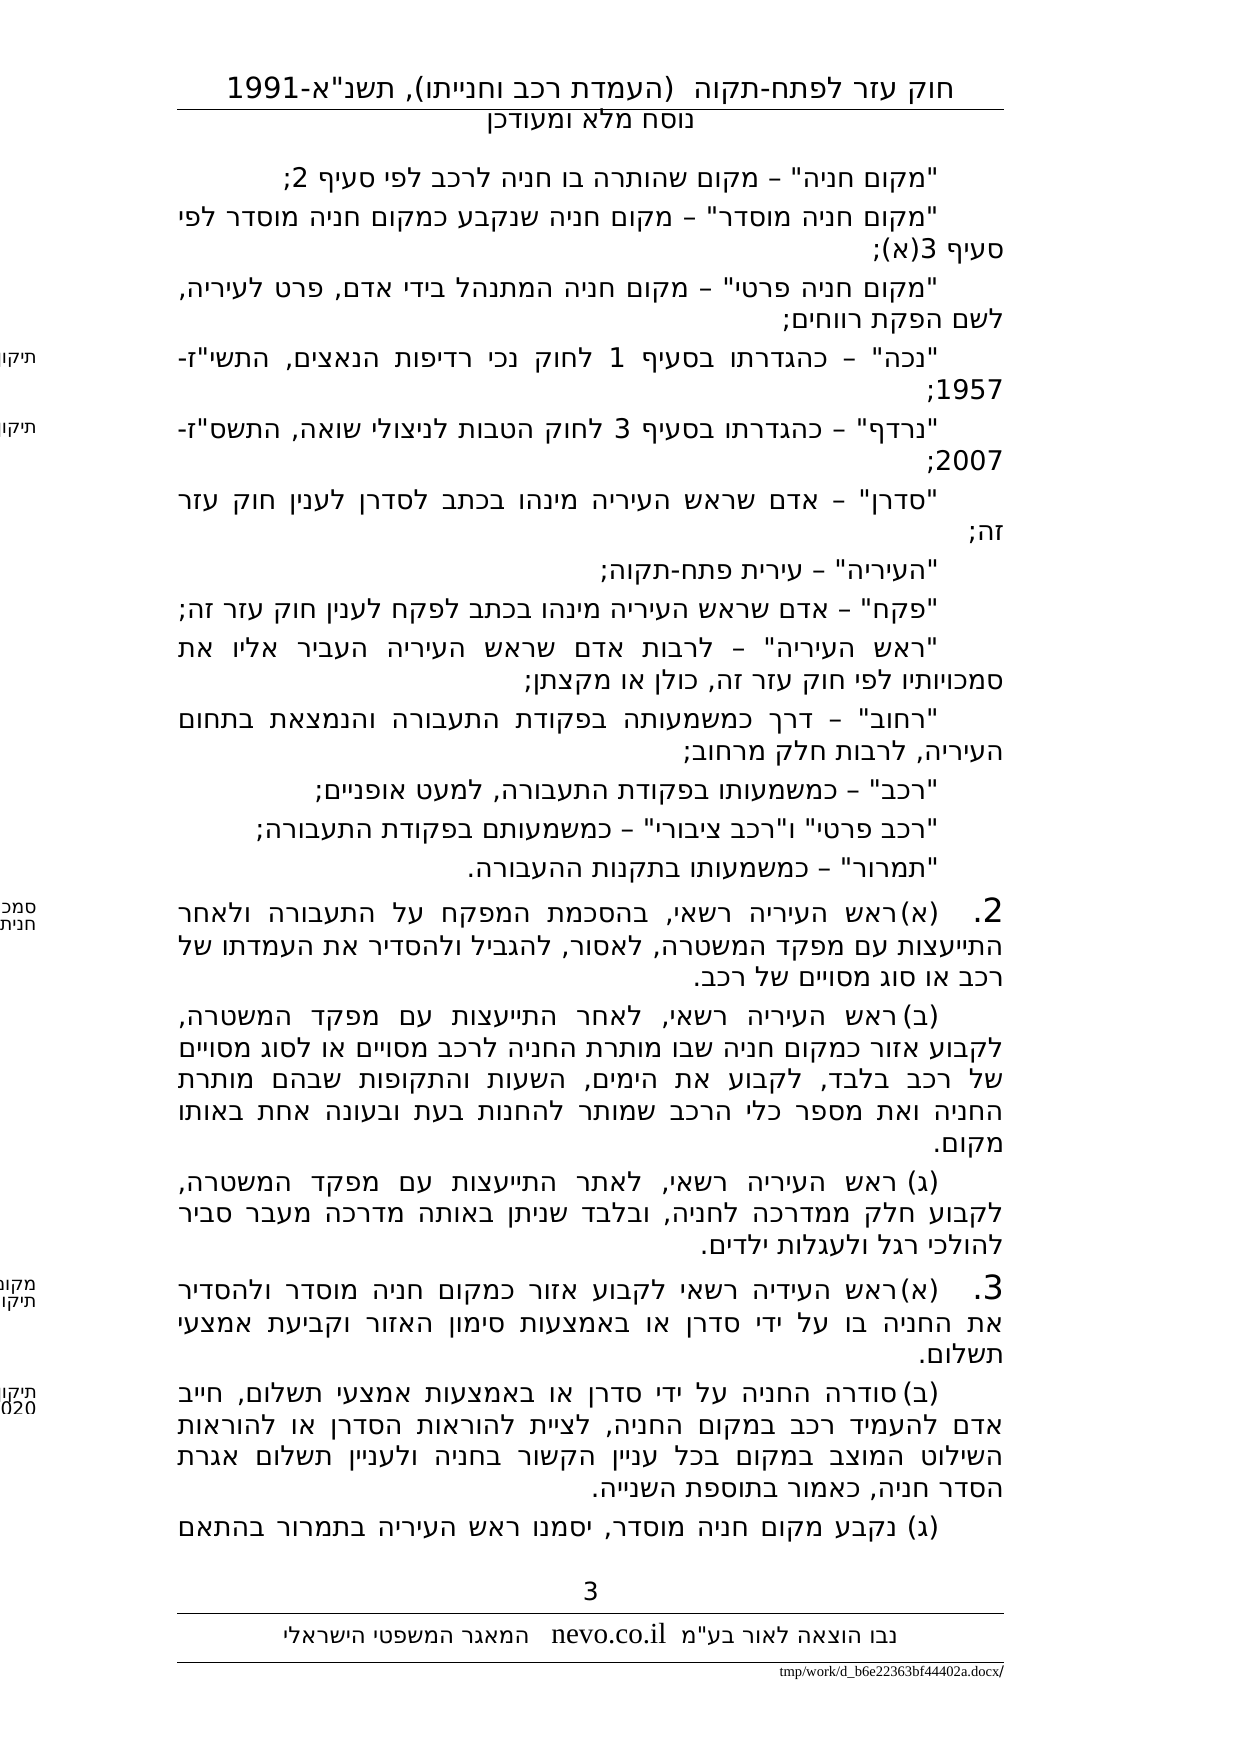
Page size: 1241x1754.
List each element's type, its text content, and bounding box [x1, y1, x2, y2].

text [177, 1511, 1004, 1543]
text "מקום חניה" – מקום שהותרה בו חניה לרכב לפי סעיף 2; [177, 162, 1004, 194]
text "רכב פרטי" ו"רכב ציבורי" – כמשמעותם בפקודת התעבורה; [177, 813, 1004, 844]
text "מקום חניה פרטי" – מקום חניה המתנהל בידי אדם, פרט לעיריה, לשם הפקת רווחים; [177, 272, 1004, 335]
text "סדרן" – אדם שראש העיריה מינהו בכתב לסדרן לענין חוק עזר זה; [177, 484, 1004, 547]
text 3. (א) ראש העידיה רשאי לקבוע אזור כמקום חניה מוסדר ולהסדיר את החניה בו על ידי סדרן או באמצעות סימון האזור וקביעת אמצעי תשלום. [177, 1268, 1004, 1370]
text 2. (א) ראש העיריה רשאי, בהסכמת המפקח על התעבורה ולאחר התייעצות עם מפקד המשטרה, לאסור, להגביל ולהסדיר את העמדתו של רכב או סוג מסויים של רכב. [177, 891, 1004, 993]
text (ב) סודרה החניה על ידי סדרן או באמצעות אמצעי תשלום, חייב אדם להעמיד רכב במקום החניה, לציית להוראות הסדרן או להוראות השילוט המוצב במקום בכל עניין הקשור בחניה ולעניין תשלום אגרת הסדר חניה, כאמור בתוספת השנייה. [177, 1378, 1004, 1504]
text "העיריה" – עירית פתח-תקוה; [177, 554, 1004, 586]
text "ראש העיריה" – לרבות אדם שראש העיריה העביר אליו את סמכויותיו לפי חוק עזר זה, כולן או מקצתן; [177, 633, 1004, 696]
text "מקום חניה מוסדר" – מקום חניה שנקבע כמקום חניה מוסדר לפי סעיף 3(א); [177, 201, 1004, 264]
text (ב) ראש העיריה רשאי, לאחר התייעצות עם מפקד המשטרה, לקבוע אזור כמקום חניה שבו מותרת החניה לרכב מסויים או לסוג מסויים של רכב בלבד, לקבוע את הימים, השעות והתקופות שבהם מותרת החניה ואת מספר כלי הרכב שמותר להחנות בעת ובעונה אחת באותו מקום. [177, 1001, 1004, 1158]
text "רחוב" – דרך כמשמעותה בפקודת התעבורה והנמצאת בתחום העיריה, לרבות חלק מרחוב; [177, 703, 1004, 766]
text (ג) ראש העיריה רשאי, לאתר התייעצות עם מפקד המשטרה, לקבוע חלק ממדרכה לחניה, ובלבד שניתן באותה מדרכה מעבר סביר להולכי רגל ולעגלות ילדים. [177, 1166, 1004, 1261]
text "תמרור" – כמשמעותו בתקנות ההעבורה. [177, 852, 1004, 884]
text "רכב" – כמשמעותו בפקודת התעבורה, למעט אופניים; [177, 774, 1004, 806]
text "פקח" – אדם שראש העיריה מינהו בכתב לפקח לענין חוק עזר זה; [177, 594, 1004, 625]
text "נכה" – כהגדרתו בסעיף 1 לחוק נכי רדיפות הנאצים, התשי"ז-1957; [177, 343, 1004, 406]
text "נרדף" – כהגדרתו בסעיף 3 לחוק הטבות לניצולי שואה, התשס"ז-2007; [177, 413, 1004, 476]
